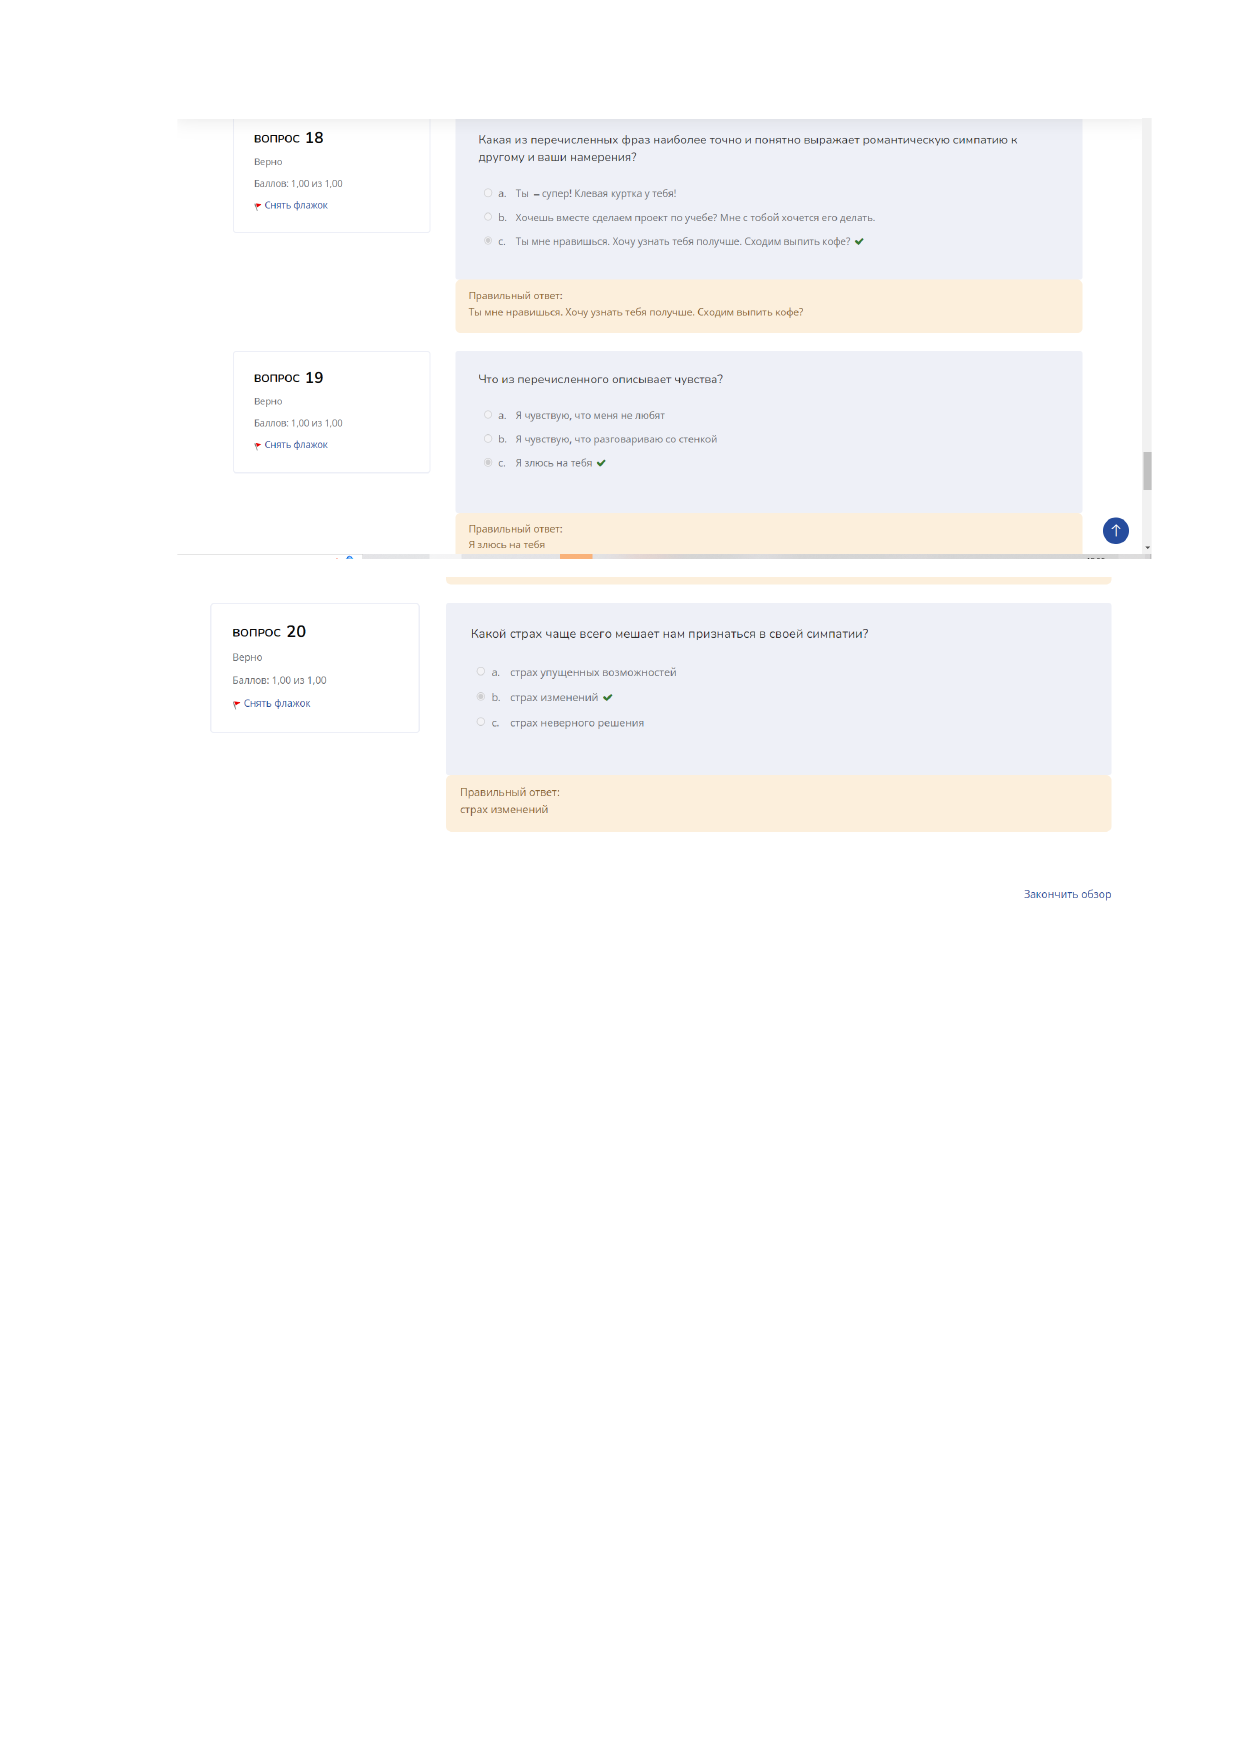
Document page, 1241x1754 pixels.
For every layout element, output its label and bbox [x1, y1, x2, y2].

picture [177, 118, 1152, 559]
picture [177, 577, 1152, 920]
